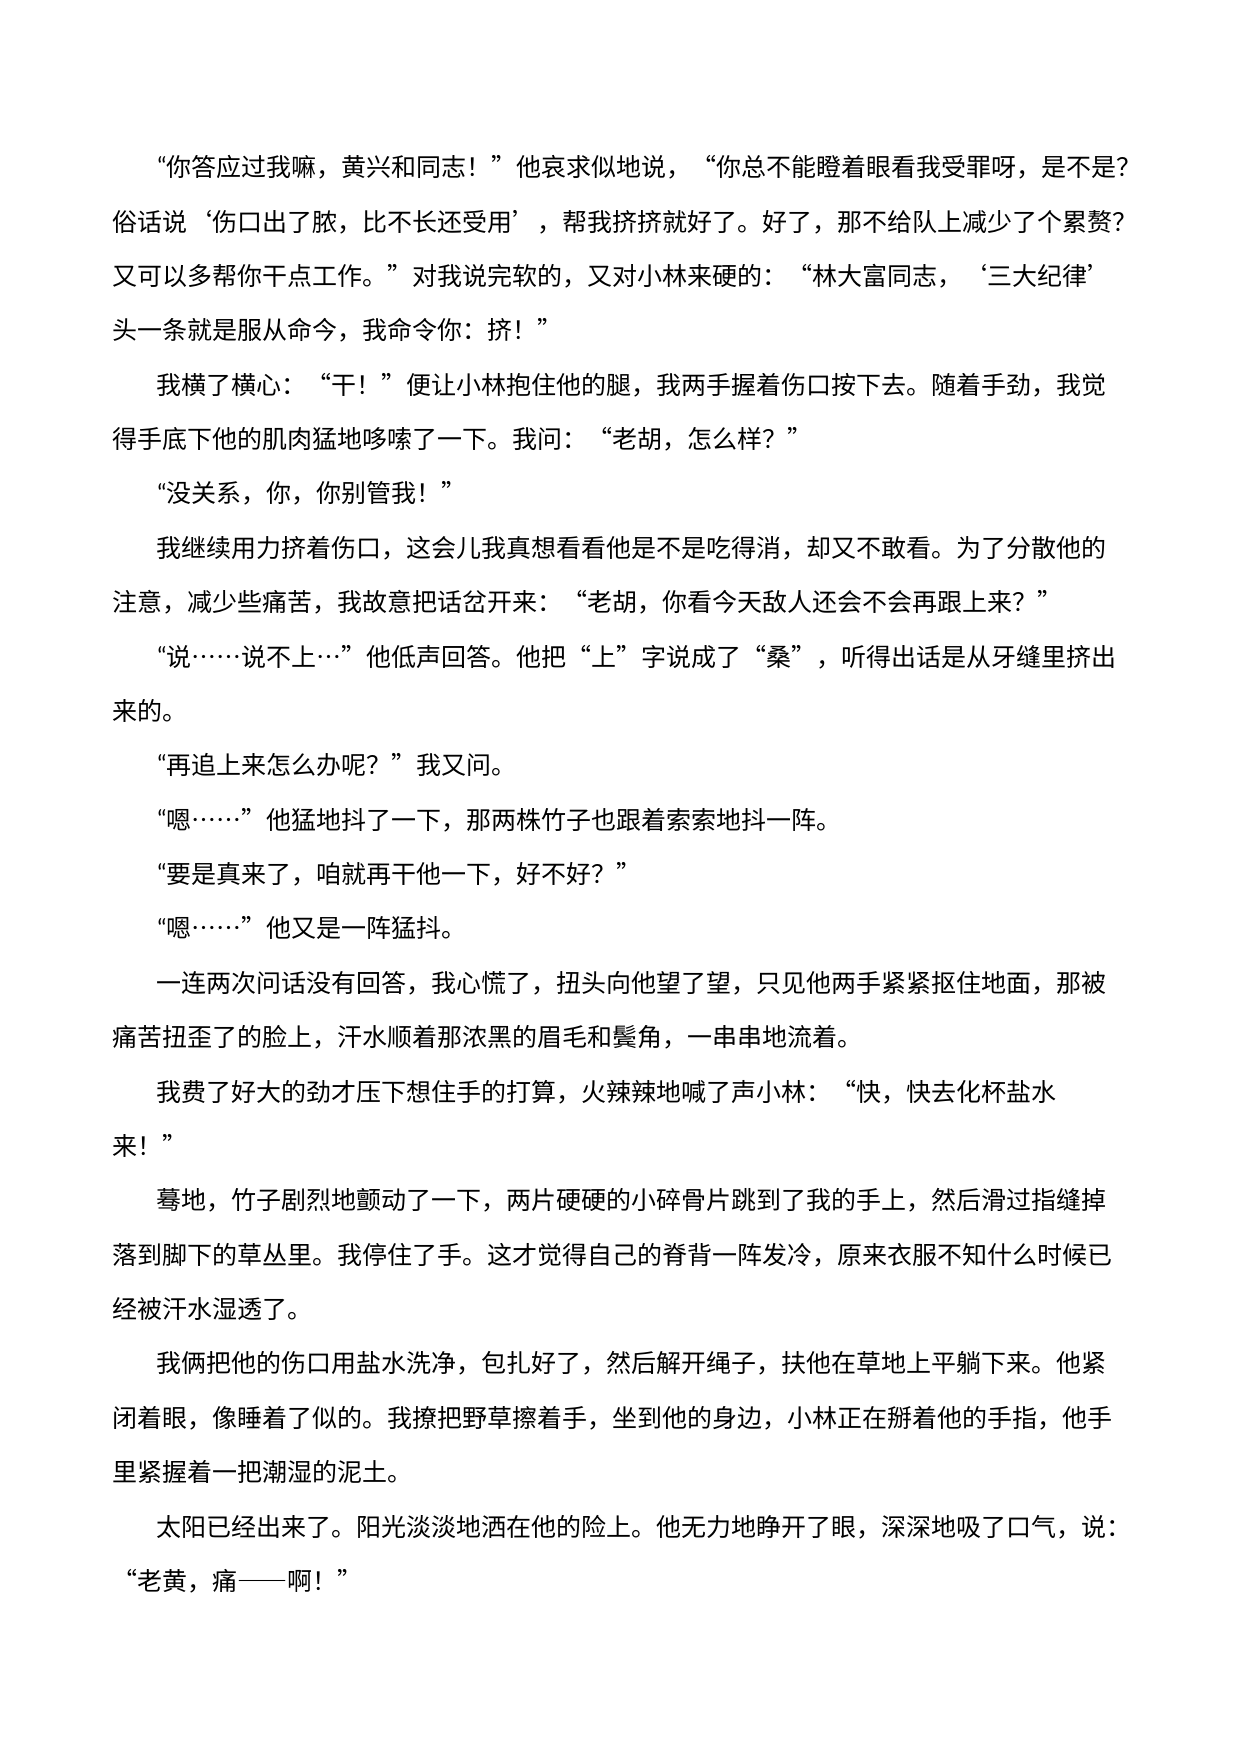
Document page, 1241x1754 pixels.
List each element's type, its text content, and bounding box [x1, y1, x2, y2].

text “嗯……”他又是一阵猛抖。 [112, 909, 1128, 945]
text 太阳已经出来了。阳光淡淡地洒在他的险上。他无力地睁开了眼，深深地吸了口气，说：“老黄，痛——啊！” [112, 1507, 1128, 1598]
text “嗯……”他猛地抖了一下，那两株竹子也跟着索索地抖一阵。 [112, 800, 1128, 836]
text “说……说不上…”他低声回答。他把“上”字说成了“桑”，听得出话是从牙缝里挤出来的。 [112, 637, 1128, 728]
text “再追上来怎么办呢？”我又问。 [112, 746, 1128, 782]
text “你答应过我嘛，黄兴和同志！”他哀求似地说，“你总不能瞪着眼看我受罪呀，是不是？俗话说‘伤口出了脓，比不长还受用’，帮我挤挤就好了。好了，那不给队上减少了个累赘？又可以多帮你干点工作。”对我说完软的，又对小林来硬的：“林大富同志，‘三大纪律’头一条就是服从命今，我命令你：挤！” [112, 148, 1128, 347]
text 我俩把他的伤口用盐水洗净，包扎好了，然后解开绳子，扶他在草地上平躺下来。他紧闭着眼，像睡着了似的。我撩把野草擦着手，坐到他的身边，小林正在掰着他的手指，他手里紧握着一把潮湿的泥土。 [112, 1344, 1128, 1489]
text “没关系，你，你别管我！” [112, 474, 1128, 510]
text 蓦地，竹子剧烈地颤动了一下，两片硬硬的小碎骨片跳到了我的手上，然后滑过指缝掉落到脚下的草丛里。我停住了手。这才觉得自己的脊背一阵发冷，原来衣服不知什么时候已经被汗水湿透了。 [112, 1181, 1128, 1326]
text 一连两次问话没有回答，我心慌了，扭头向他望了望，只见他两手紧紧抠住地面，那被痛苦扭歪了的脸上，汗水顺着那浓黑的眉毛和鬓角，一串串地流着。 [112, 963, 1128, 1054]
text 我横了横心：“干！”便让小林抱住他的腿，我两手握着伤口按下去。随着手劲，我觉得手底下他的肌肉猛地哆嗦了一下。我问：“老胡，怎么样？” [112, 365, 1128, 456]
text 我费了好大的劲才压下想住手的打算，火辣辣地喊了声小林：“快，快去化杯盐水来！” [112, 1072, 1128, 1163]
text 我继续用力挤着伤口，这会儿我真想看看他是不是吃得消，却又不敢看。为了分散他的注意，减少些痛苦，我故意把话岔开来：“老胡，你看今天敌人还会不会再跟上来？” [112, 528, 1128, 619]
text “要是真来了，咱就再干他一下，好不好？” [112, 854, 1128, 891]
